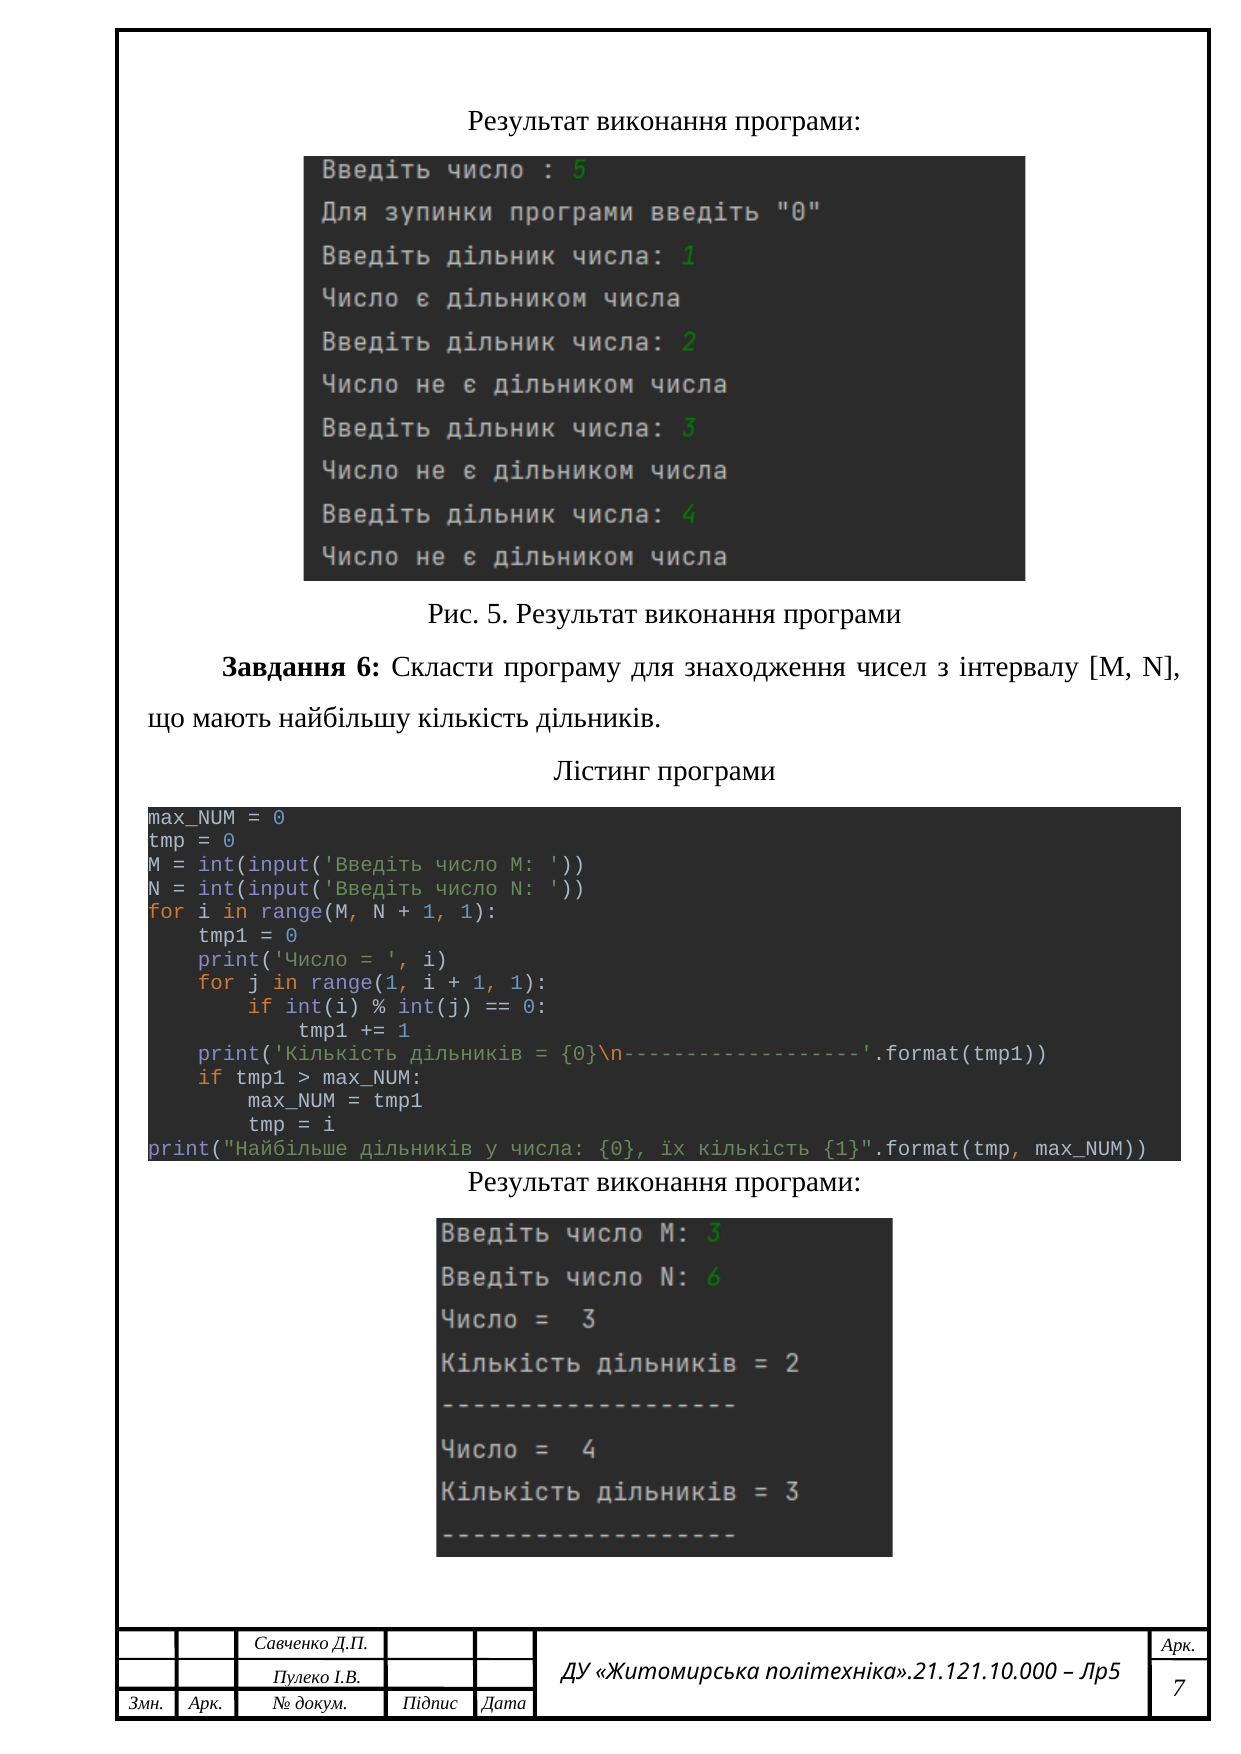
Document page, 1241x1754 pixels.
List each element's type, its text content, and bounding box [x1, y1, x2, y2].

text Результат виконання програми: [148, 103, 1181, 136]
text max_NUM = 0 tmp = 0 M = int(input('Введіть число M: ')) N = int(input('Введіть число N: ')) for i in range(M, N + 1, 1): tmp1 = 0 print('Число = ', i) for j in range(1, i + 1, 1): if int(i) % int(j) == 0: tmp1 += 1 print('Кількість дільників = {0}\n-------------------'.format(tmp1)) if tmp1 > max_NUM: max_NUM = tmp1 tmp = i print("Найбільше дільників у числа: {0}, їх кількість {1}".format(tmp, max_NUM)) [148, 807, 1181, 1161]
picture [436, 1218, 893, 1557]
text Рис. 5. Результат виконання програми [148, 596, 1181, 630]
text Лістинг програми [148, 753, 1181, 787]
text Результат виконання програми: [148, 1164, 1181, 1198]
text Завдання 6: Скласти програму для знаходження чисел з інтервалу [М, N], що мають найбільшу кількість дільників. [148, 649, 1181, 733]
picture [303, 156, 1026, 581]
